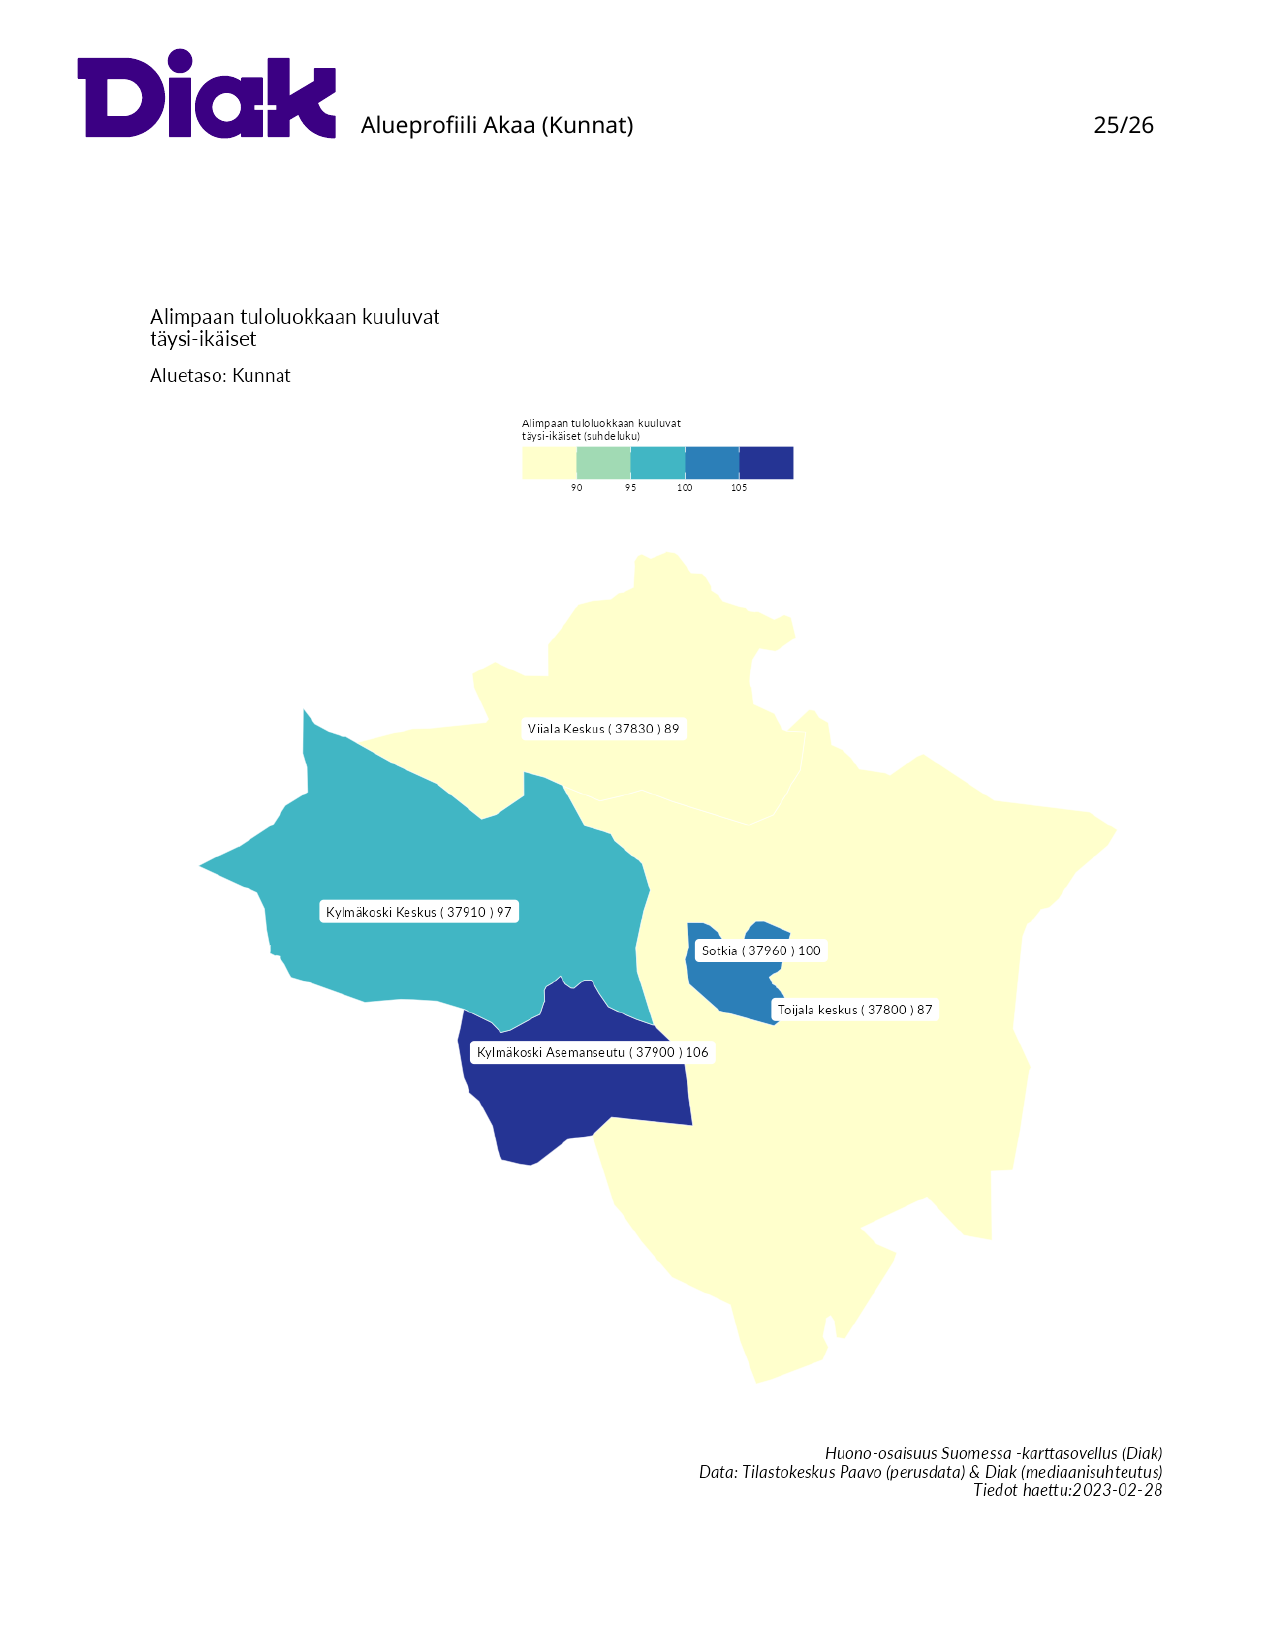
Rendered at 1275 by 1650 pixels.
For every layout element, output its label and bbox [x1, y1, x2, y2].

picture [93, 172, 1219, 1576]
